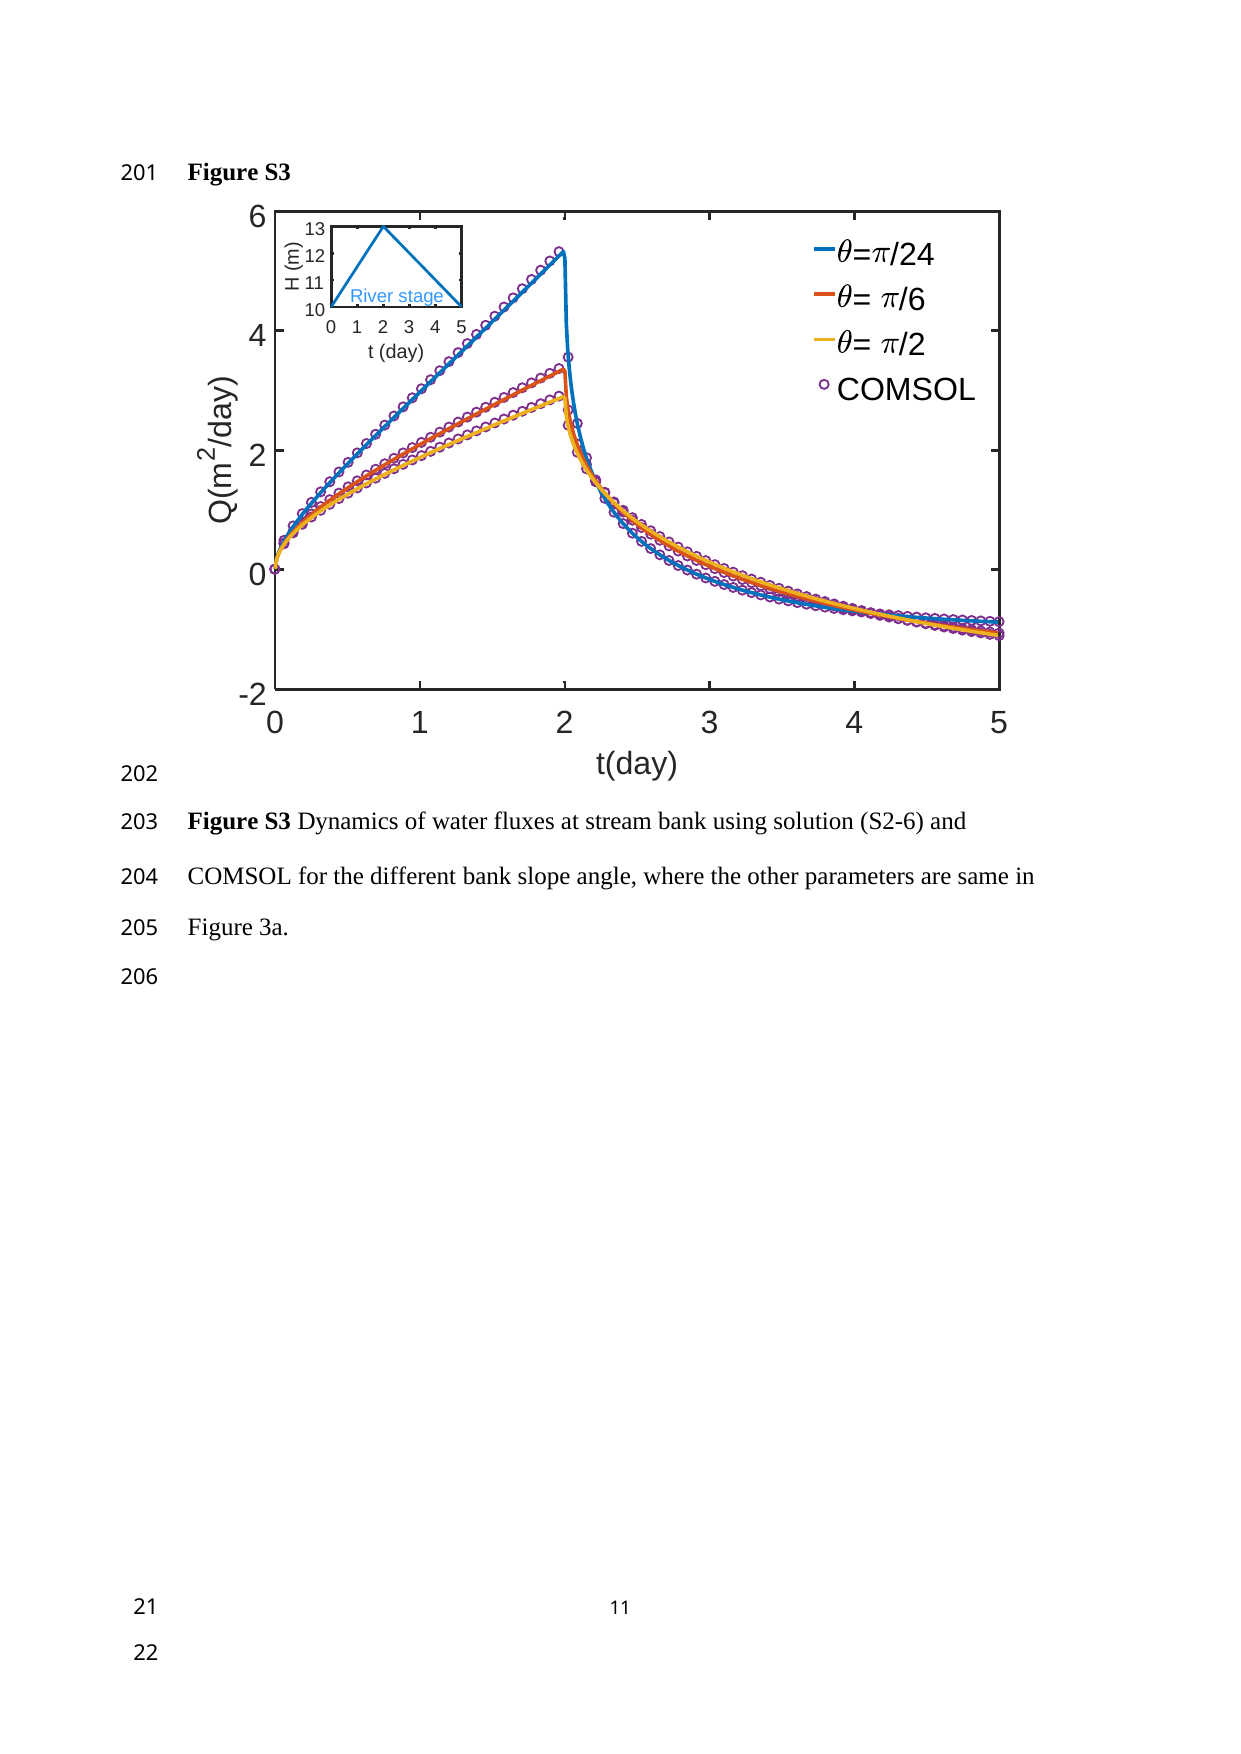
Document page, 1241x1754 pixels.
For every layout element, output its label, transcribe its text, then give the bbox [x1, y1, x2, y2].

text Figure S3 [187, 157, 1053, 186]
text Figure S3 Dynamics of water fluxes at stream bank using solution (S2-6) and COMSOL for the different bank slope angle, where the other parameters are same in Figure 3a. [187, 804, 1053, 942]
